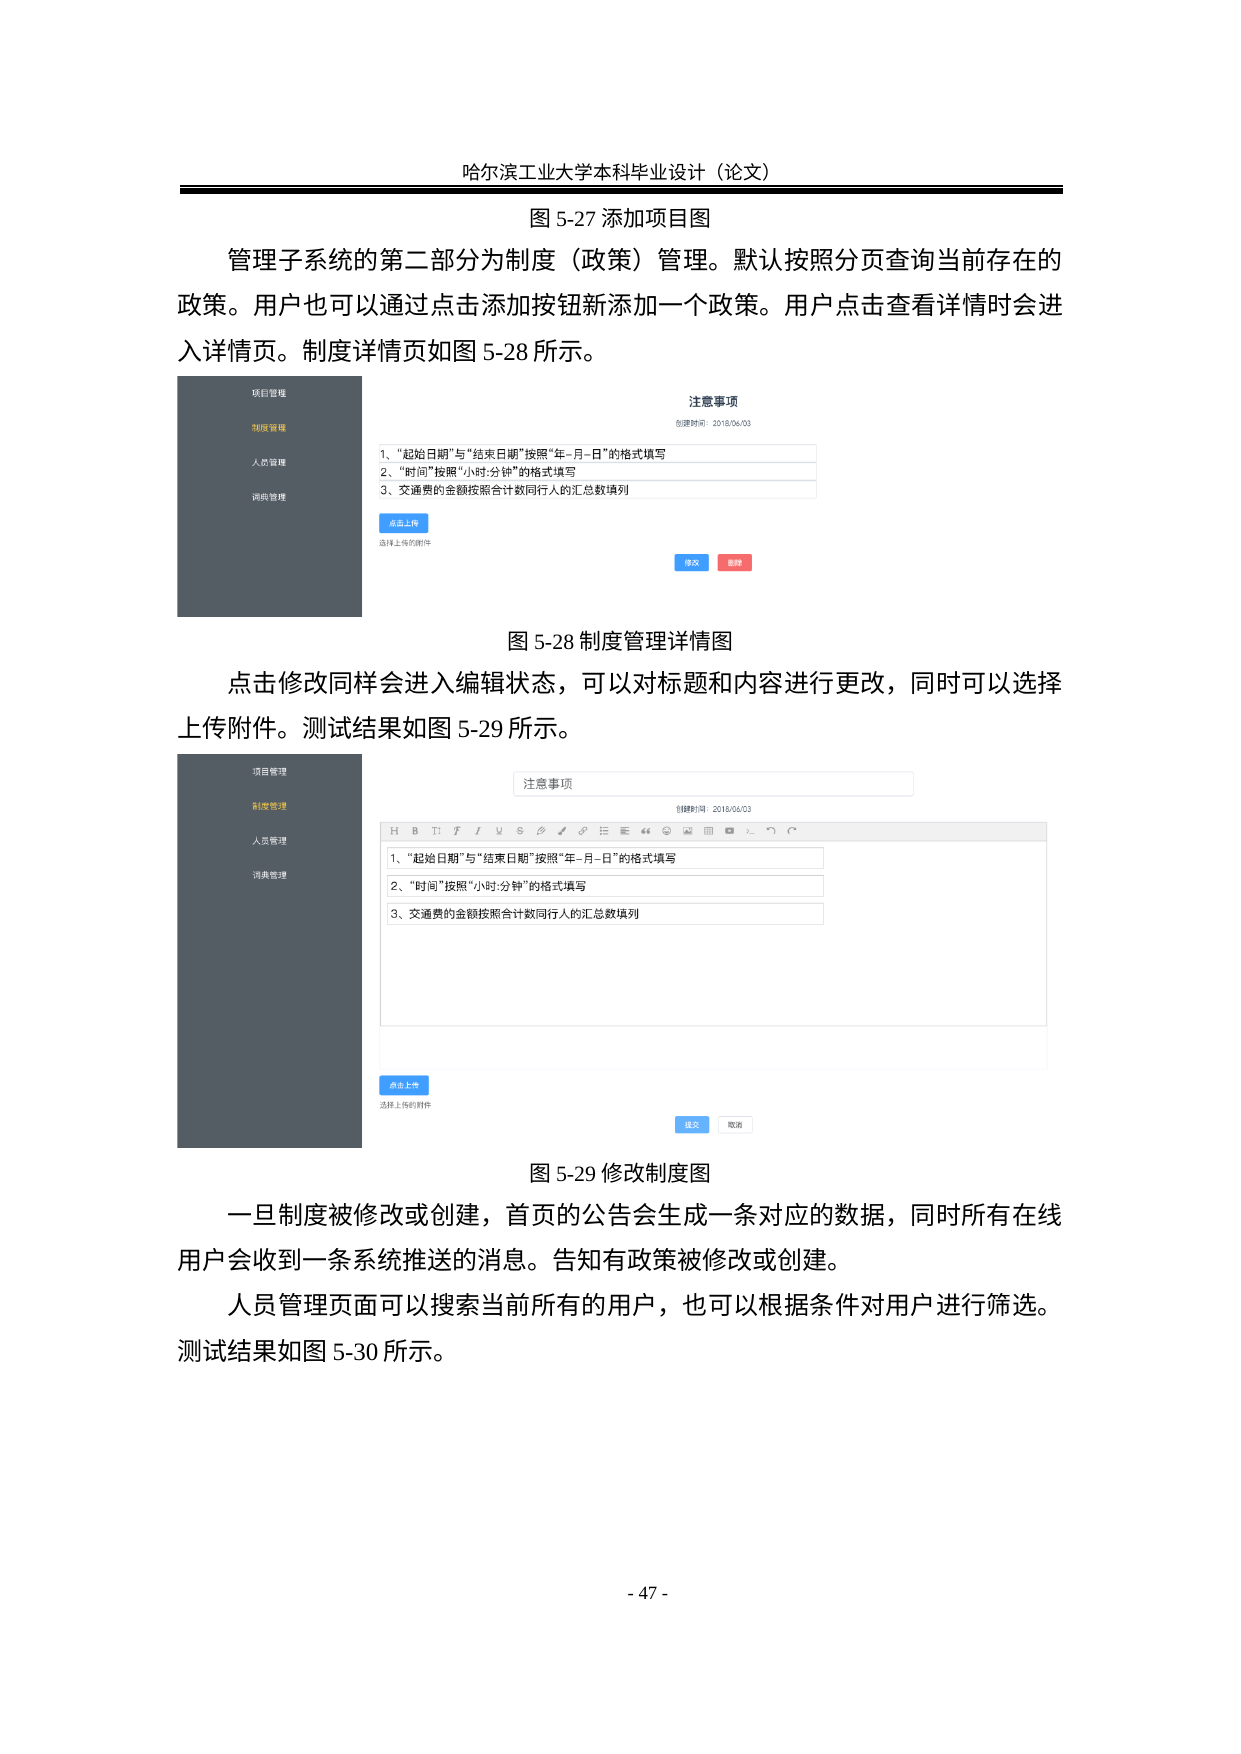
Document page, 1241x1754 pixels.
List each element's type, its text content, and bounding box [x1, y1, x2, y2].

text 图5-27 添加项目图 [177, 201, 1063, 232]
text 图5-28 制度管理详情图 [177, 617, 1063, 656]
text 一旦制度被修改或创建，首页的公告会生成一条对应的数据，同时所有在线用户会收到一条系统推送的消息。告知有政策被修改或创建。 [177, 1195, 1063, 1277]
text 管理子系统的第二部分为制度（政策）管理。默认按照分页查询当前存在的政策。用户也可以通过点击添加按钮新添加一个政策。用户点击查看详情时会进入详情页。制度详情页如图5-28所示。 [177, 240, 1063, 367]
text 图5-29 修改制度图 [177, 1148, 1063, 1187]
text 人员管理页面可以搜索当前所有的用户，也可以根据条件对用户进行筛选。测试结果如图5-30所示。 [177, 1286, 1063, 1367]
picture [177, 376, 1063, 617]
picture [177, 754, 1063, 1148]
text 点击修改同样会进入编辑状态，可以对标题和内容进行更改，同时可以选择上传附件。测试结果如图5-29所示。 [177, 664, 1063, 745]
